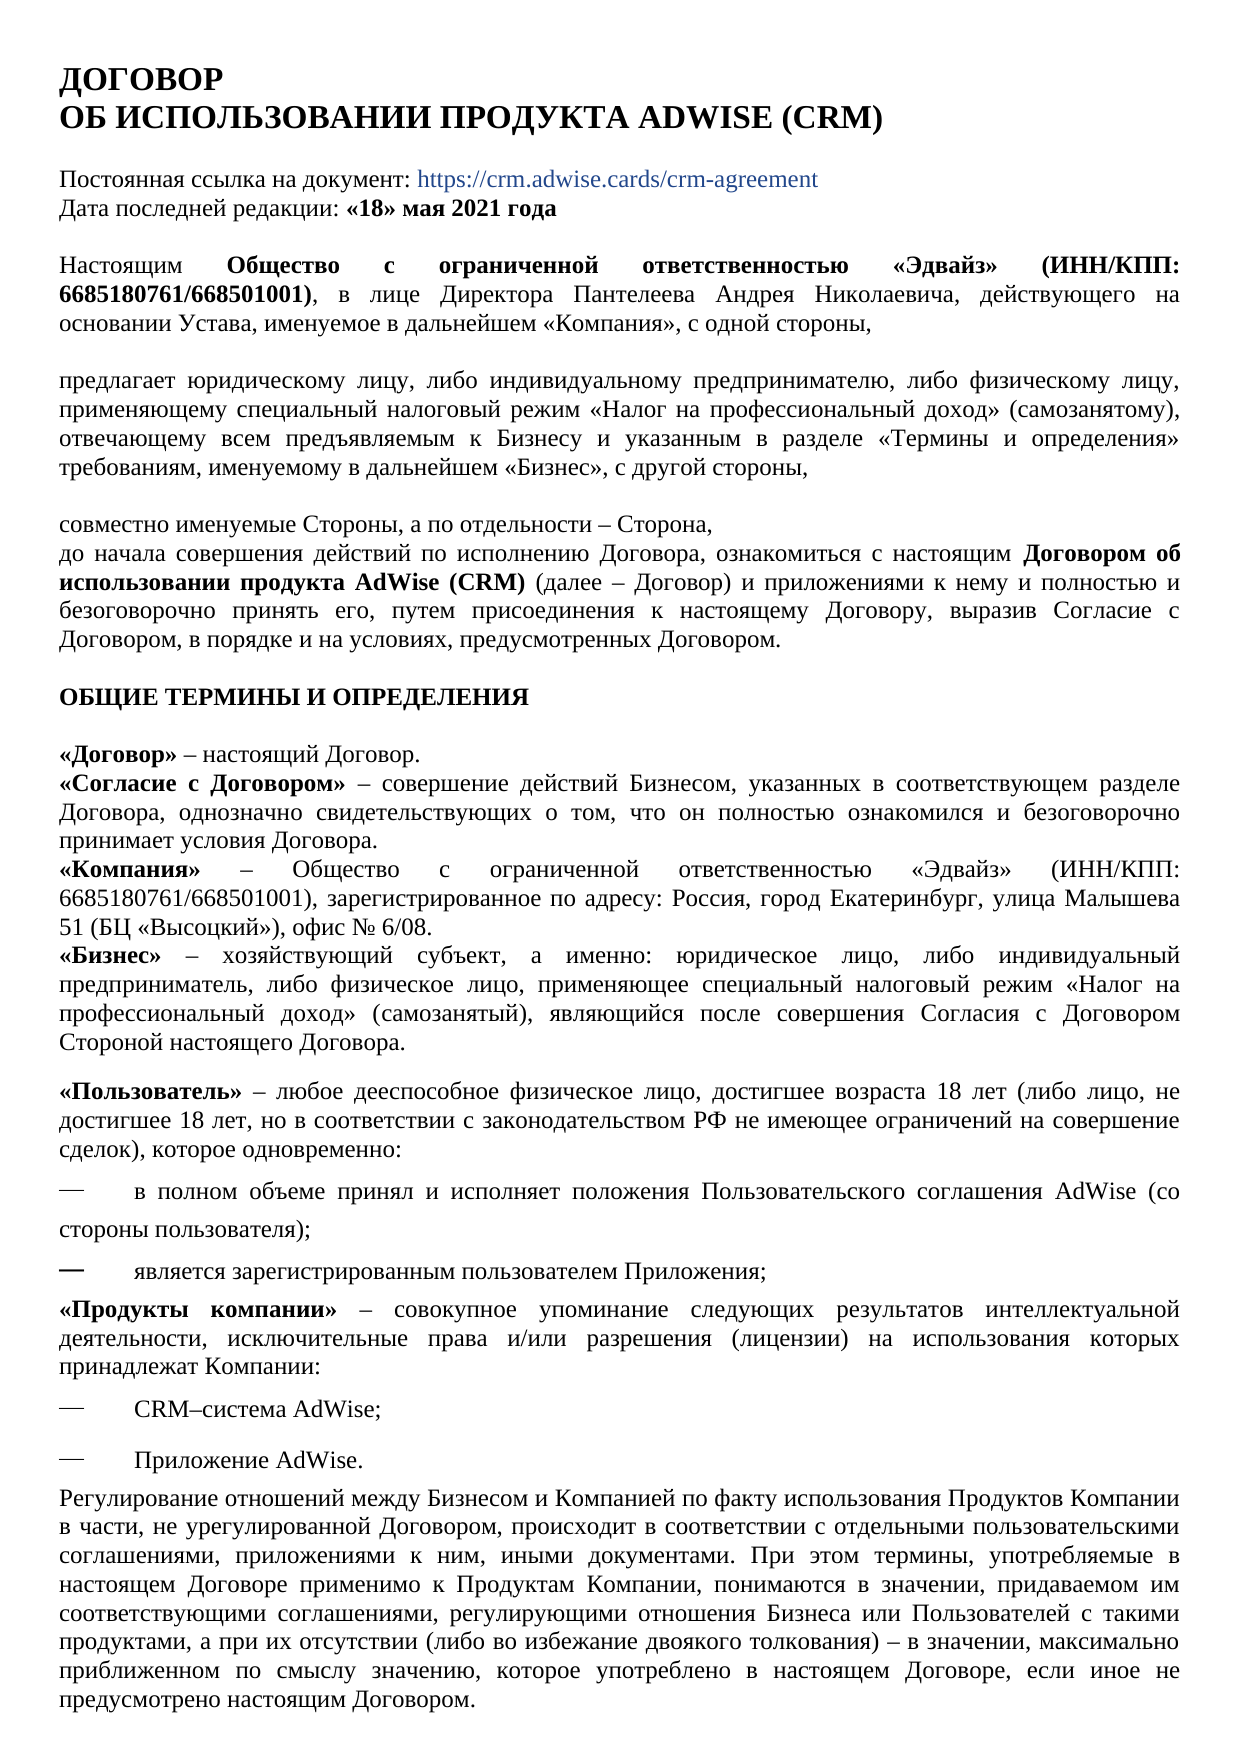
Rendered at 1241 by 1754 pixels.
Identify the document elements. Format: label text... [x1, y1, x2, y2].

text Регулирование отношений между Бизнесом и Компанией по факту использования Продуктов Компании в части, не урегулированной Договором, происходит в соответствии с отдельными пользовательскими соглашениями, приложениями к ним, иными документами. При этом термины, употребляемые в настоящем Договоре применимо к Продуктам Компании, понимаются в значении, придаваемом им соответствующими соглашениями, регулирующими отношения Бизнеса или Пользователей с такими продуктами, а при их отсутствии (либо во избежание двоякого толкования) – в значении, максимально приближенном по смыслу значению, которое употреблено в настоящем Договоре, если иное не предусмотрено настоящим Договором. [59, 1483, 1181, 1713]
text Дата последней редакции: «18» мая 2021 года [59, 193, 1181, 222]
text «Договор» – настоящий Договор. [59, 739, 1181, 768]
text совместно именуемые Стороны, а по отдельности – Сторона, [59, 509, 1181, 538]
text «Компания» – Общество с ограниченной ответственностью «Эдвайз» (ИНН/КПП: 6685180761/668501001), зарегистрированное по адресу: Россия, город Екатеринбург, улица Малышева 51 (БЦ «Высоцкий»), офис № 6/08. [59, 854, 1181, 941]
list Приложение AdWise. [59, 1431, 1181, 1483]
list CRM–система AdWise; [59, 1380, 1181, 1431]
text ОБ ИСПОЛЬЗОВАНИИ ПРОДУКТА ADWISE (CRM) [59, 97, 1181, 136]
text «Согласие с Договором» – совершение действий Бизнесом, указанных в соответствующем разделе Договора, однозначно свидетельствующих о том, что он полностью ознакомился и безоговорочно принимает условия Договора. [59, 768, 1181, 854]
text Настоящим Общество с ограниченной ответственностью «Эдвайз» (ИНН/КПП: 6685180761/668501001), в лице Директора Пантелеева Андрея Николаевича, действующего на основании Устава, именуемое в дальнейшем «Компания», с одной стороны, [59, 251, 1181, 337]
text «Продукты компании» – совокупное упоминание следующих результатов интеллектуальной деятельности, исключительные права и/или разрешения (лицензии) на использования которых принадлежат Компании: [59, 1294, 1181, 1380]
text до начала совершения действий по исполнению Договора, ознакомиться с настоящим Договором об использовании продукта AdWise (CRM) (далее – Договор) и приложениями к нему и полностью и безоговорочно принять его, путем присоединения к настоящему Договору, выразив Согласие с Договором, в порядке и на условиях, предусмотренных Договором. [59, 538, 1181, 653]
text ОБЩИЕ ТЕРМИНЫ И ОПРЕДЕЛЕНИЯ [59, 682, 1181, 711]
text «Пользователь» – любое дееспособное физическое лицо, достигшее возраста 18 лет (либо лицо, не достигшее 18 лет, но в соответствии с законодательством РФ не имеющее ограничений на совершение сделок), которое одновременно: [59, 1076, 1181, 1163]
text «Бизнес» – хозяйствующий субъект, а именно: юридическое лицо, либо индивидуальный предприниматель, либо физическое лицо, применяющее специальный налоговый режим «Налог на профессиональный доход» (самозанятый), являющийся после совершения Согласия с Договором Стороной настоящего Договора. [59, 941, 1181, 1056]
list является зарегистрированным пользователем Приложения; [59, 1243, 1181, 1294]
text предлагает юридическому лицу, либо индивидуальному предпринимателю, либо физическому лицу, применяющему специальный налоговый режим «Налог на профессиональный доход» (самозанятому), отвечающему всем предъявляемым к Бизнесу и указанным в разделе «Термины и определения» требованиям, именуемому в дальнейшем «Бизнес», с другой стороны, [59, 366, 1181, 481]
list в полном объеме принял и исполняет положения Пользовательского соглашения AdWise (со стороны пользователя); [59, 1163, 1181, 1243]
text ДОГОВОР [59, 59, 1181, 97]
text Постоянная ссылка на документ: https://crm.adwise.cards/crm-agreement [59, 164, 1181, 193]
